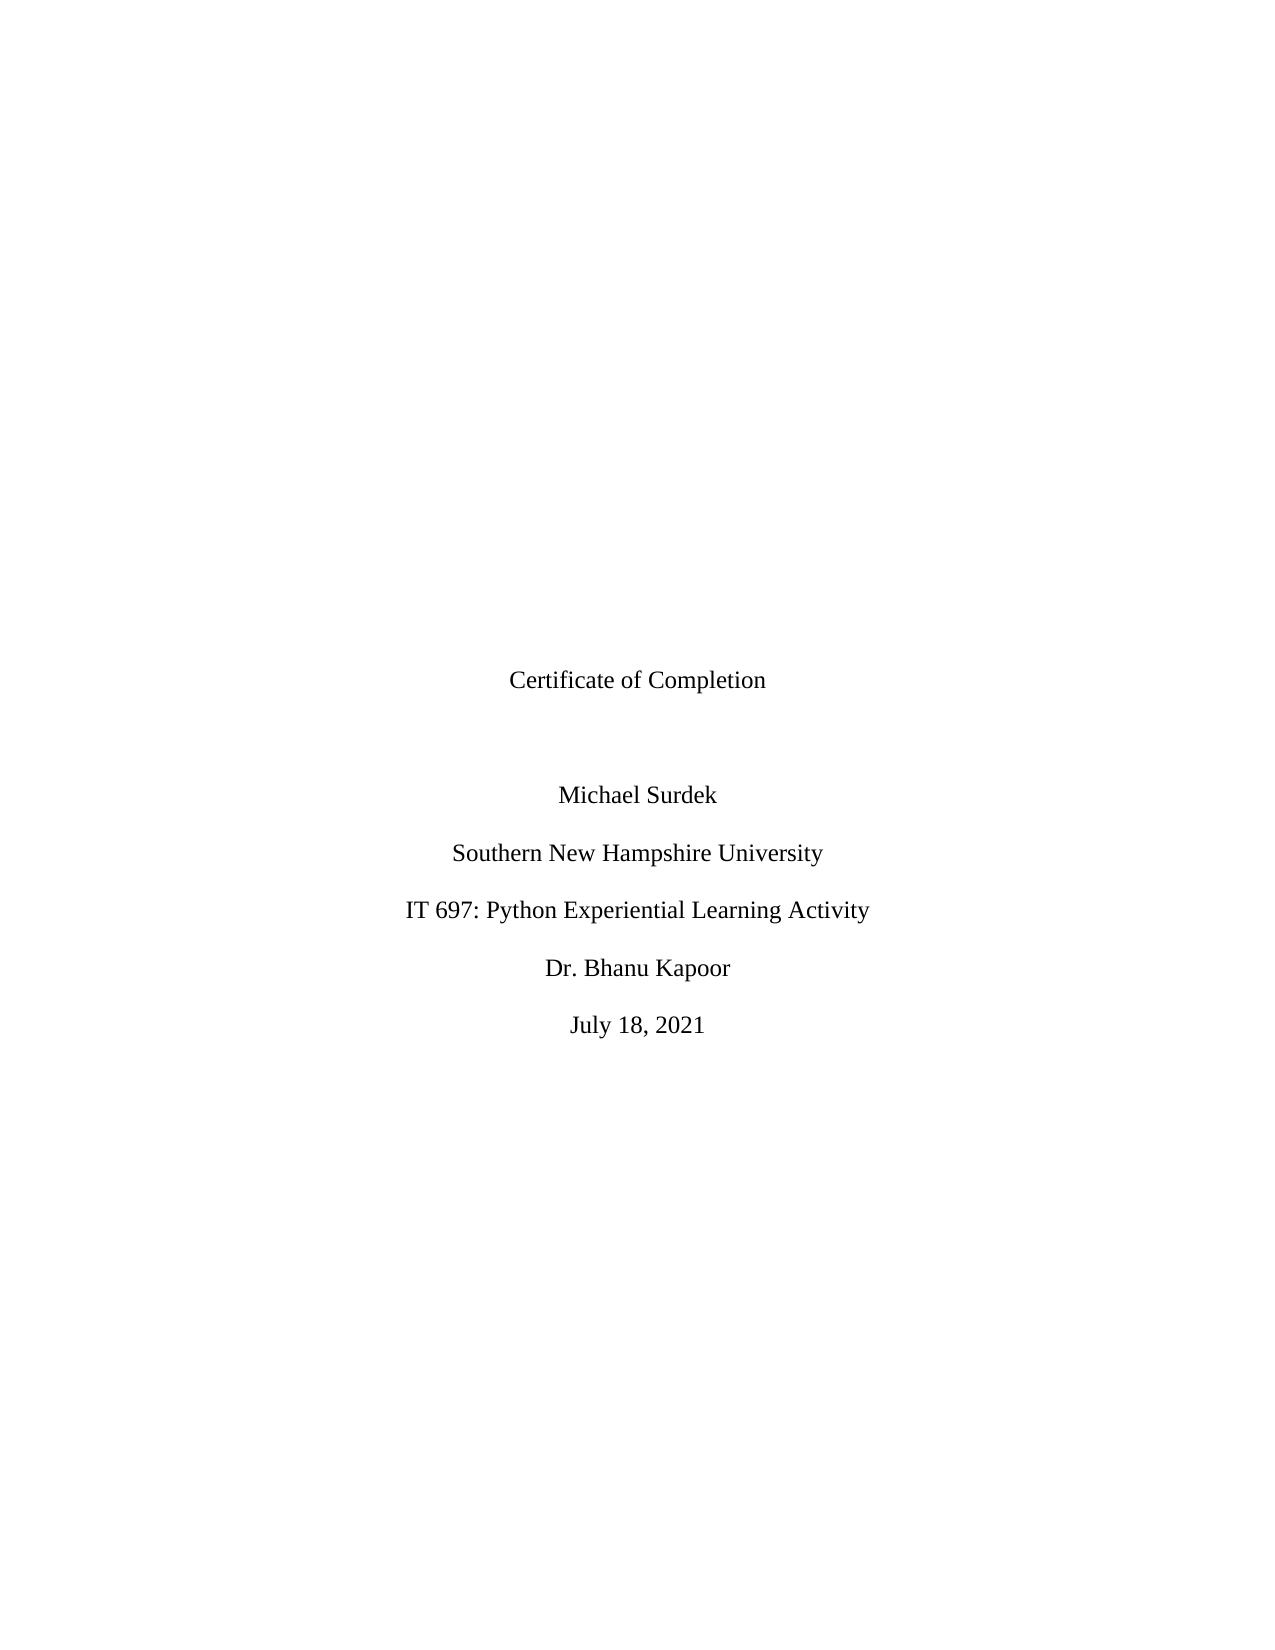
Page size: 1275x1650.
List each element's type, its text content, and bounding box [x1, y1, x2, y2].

text Dr. Bhanu Kapoor [150, 953, 1125, 982]
text July 18, 2021 [150, 1010, 1125, 1039]
text Southern New Hampshire University [150, 838, 1125, 867]
text Michael Surdek [150, 780, 1125, 809]
text Certificate of Completion [150, 665, 1125, 694]
text IT 697: Python Experiential Learning Activity [150, 895, 1125, 924]
